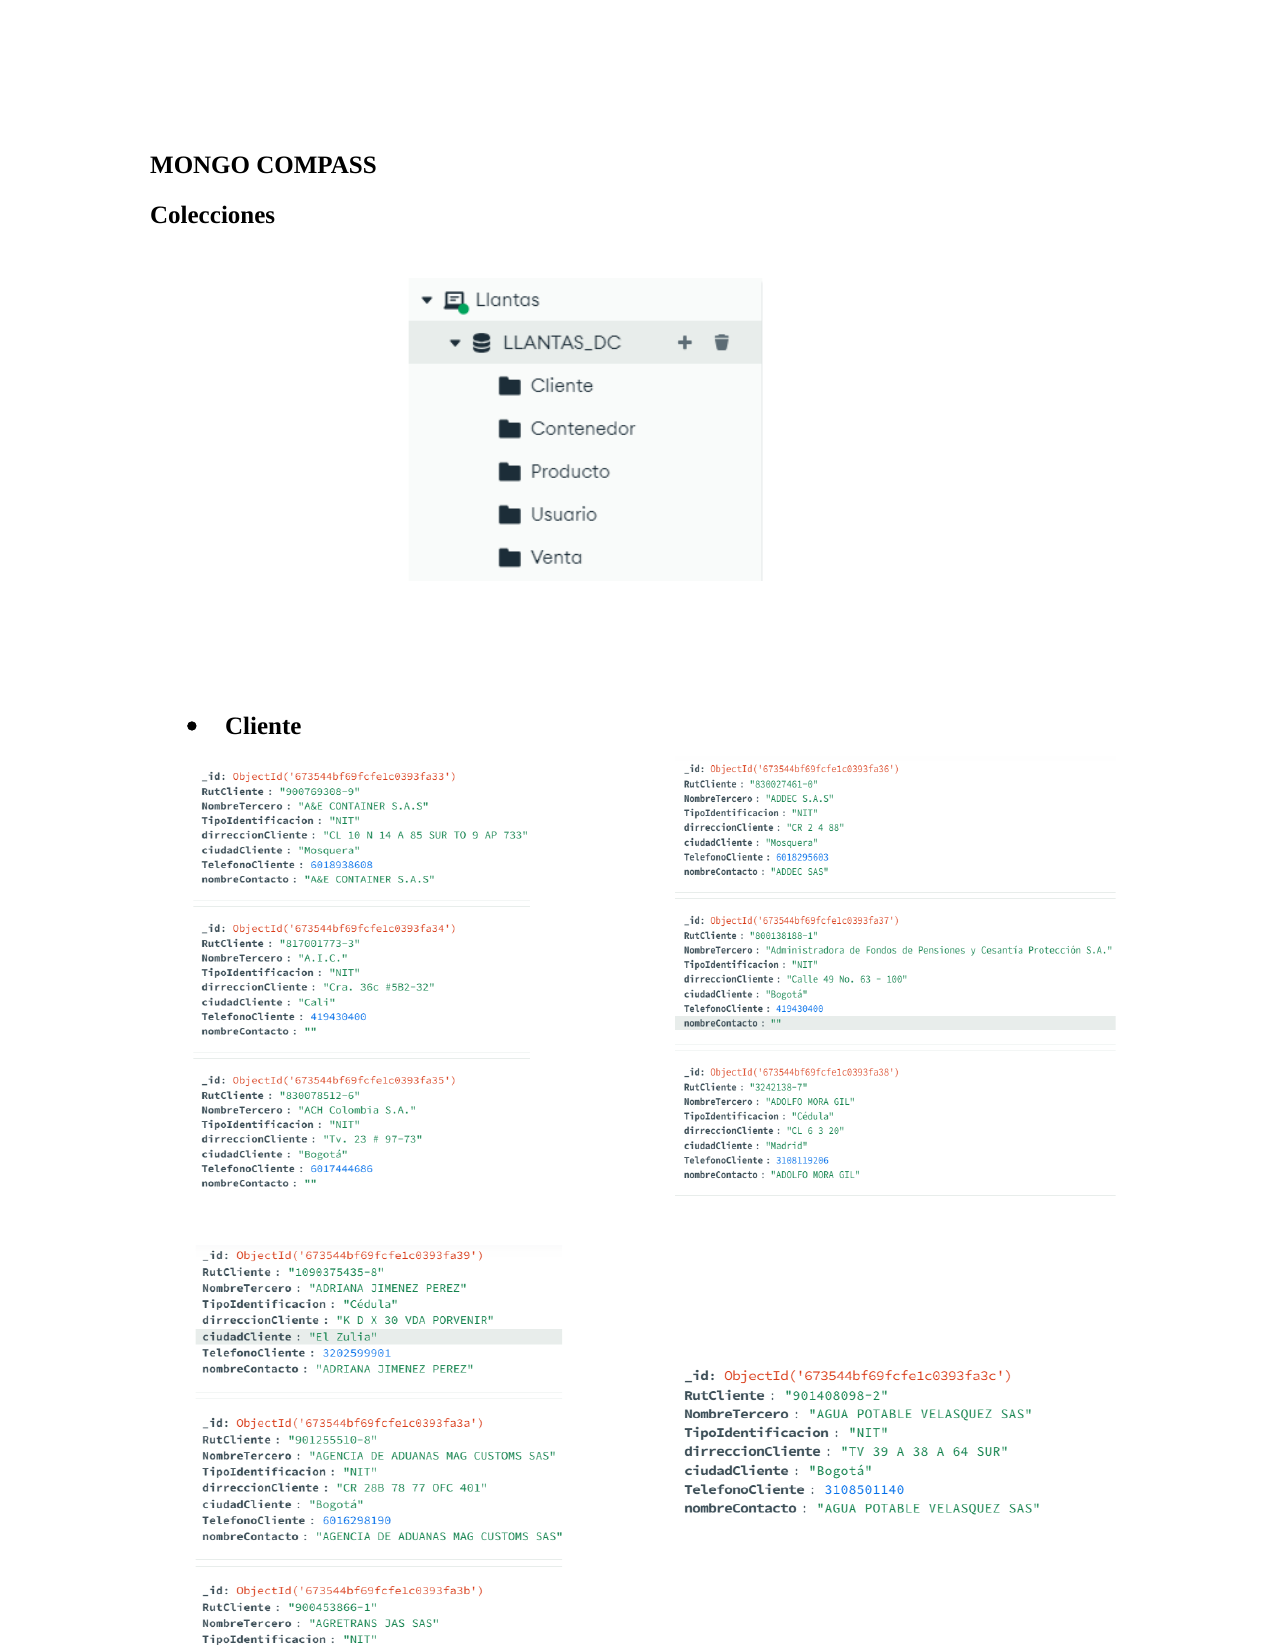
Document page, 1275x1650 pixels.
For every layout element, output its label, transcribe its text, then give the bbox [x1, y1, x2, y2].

picture [675, 756, 1116, 1197]
picture [195, 1245, 563, 1650]
list Cliente [187, 711, 1125, 740]
text MONGO COMPASS [150, 150, 1125, 179]
text Colecciones [150, 200, 1125, 228]
picture [408, 278, 763, 581]
picture [193, 760, 530, 1189]
picture [677, 1362, 1043, 1528]
